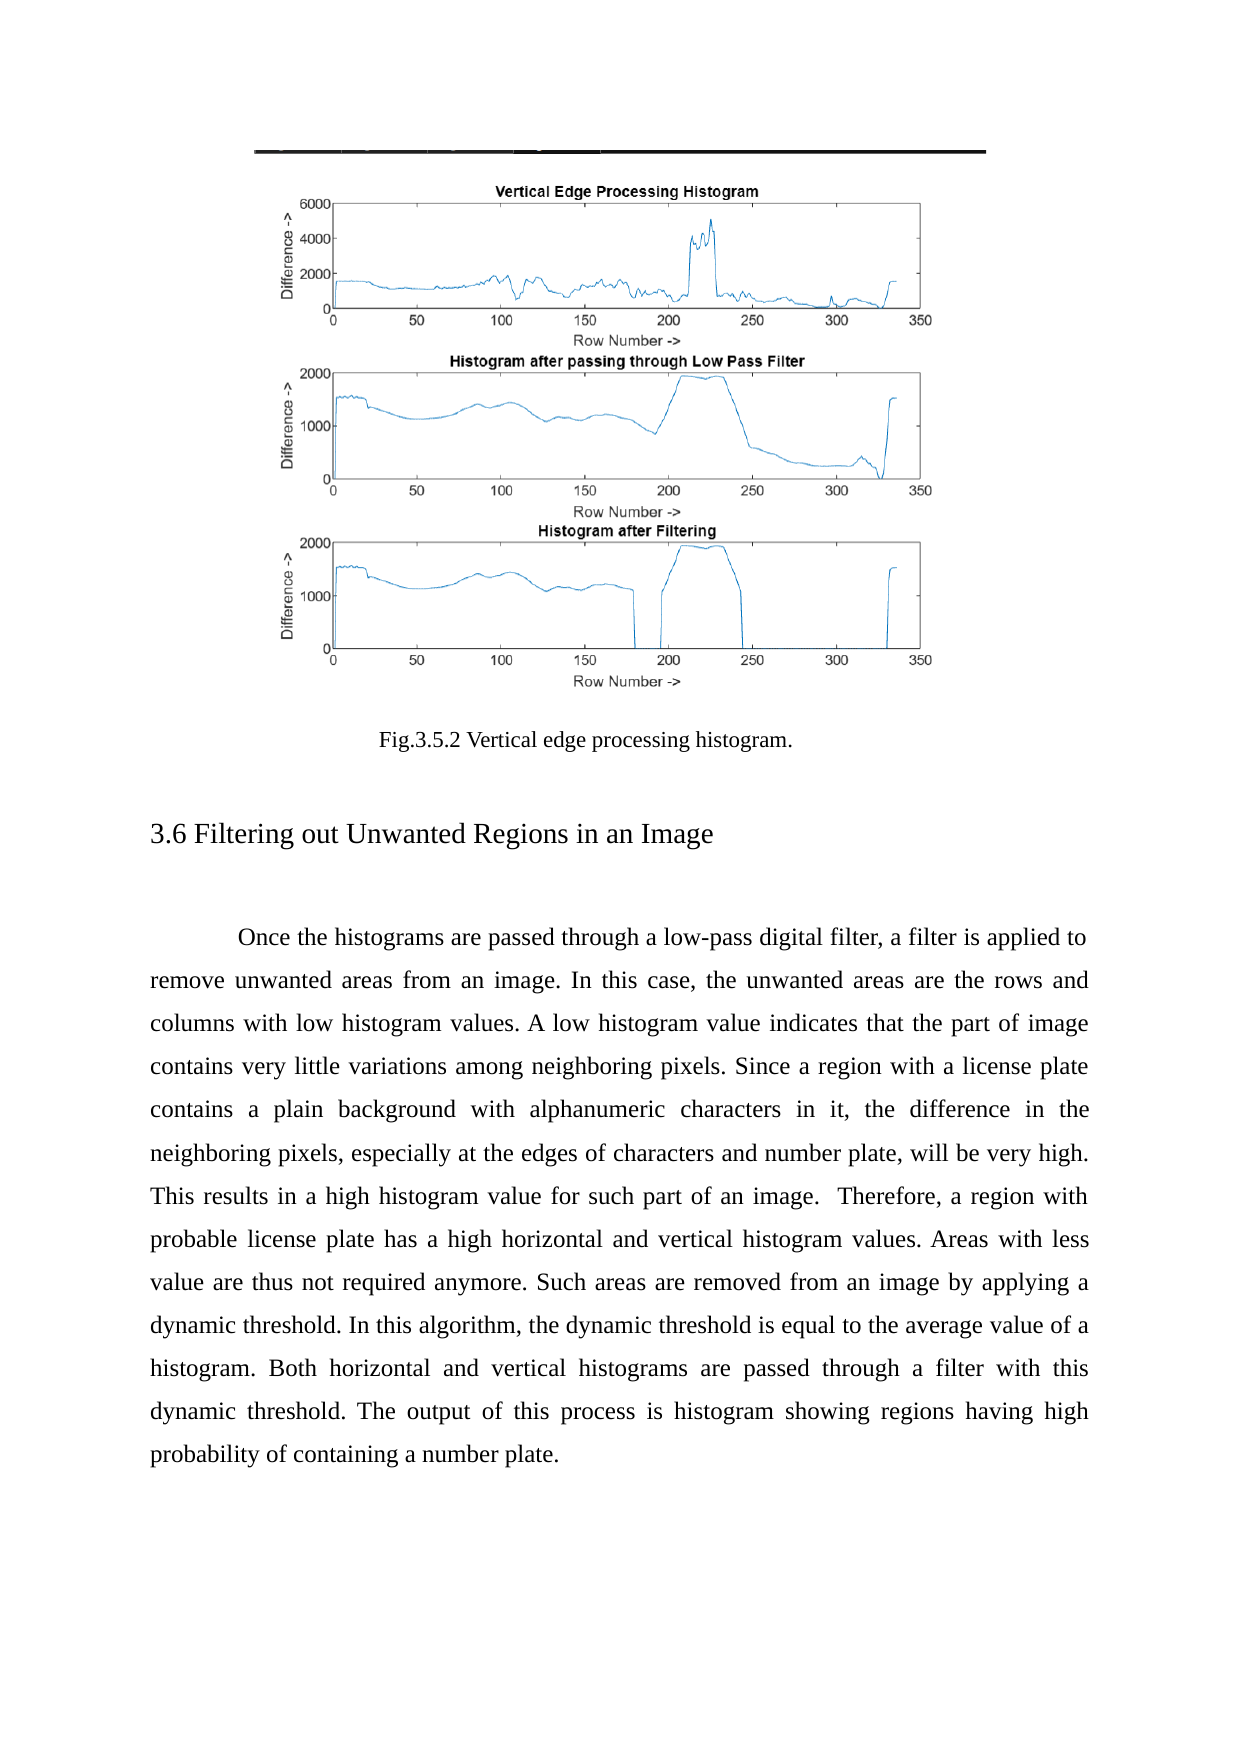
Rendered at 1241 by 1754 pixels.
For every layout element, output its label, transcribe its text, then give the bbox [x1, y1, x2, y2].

text Once the histograms are passed through a low-pass digital filter, a filter is applied to remove unwanted areas from an image. In this case, the unwanted areas are the rows and columns with low histogram values. A low histogram value indicates that the part of image contains very little variations among neighboring pixels. Since a region with a license plate contains a plain background with alphanumeric characters in it, the difference in the neighboring pixels, especially at the edges of characters and number plate, will be very high. This results in a high histogram value for such part of an image. Therefore, a region with probable license plate has a high horizontal and vertical histogram values. Areas with less value are thus not required anymore. Such areas are removed from an image by applying a dynamic threshold. In this algorithm, the dynamic threshold is equal to the average value of a histogram. Both horizontal and vertical histograms are passed through a filter with this dynamic threshold. The output of this process is histogram showing regions having high probability of containing a number plate. [150, 922, 1090, 1468]
picture [254, 150, 987, 708]
text 3.6 Filtering out Unwanted Regions in an Image [150, 816, 1090, 850]
text Fig.3.5.2 Vertical edge processing histogram. [150, 726, 1090, 752]
